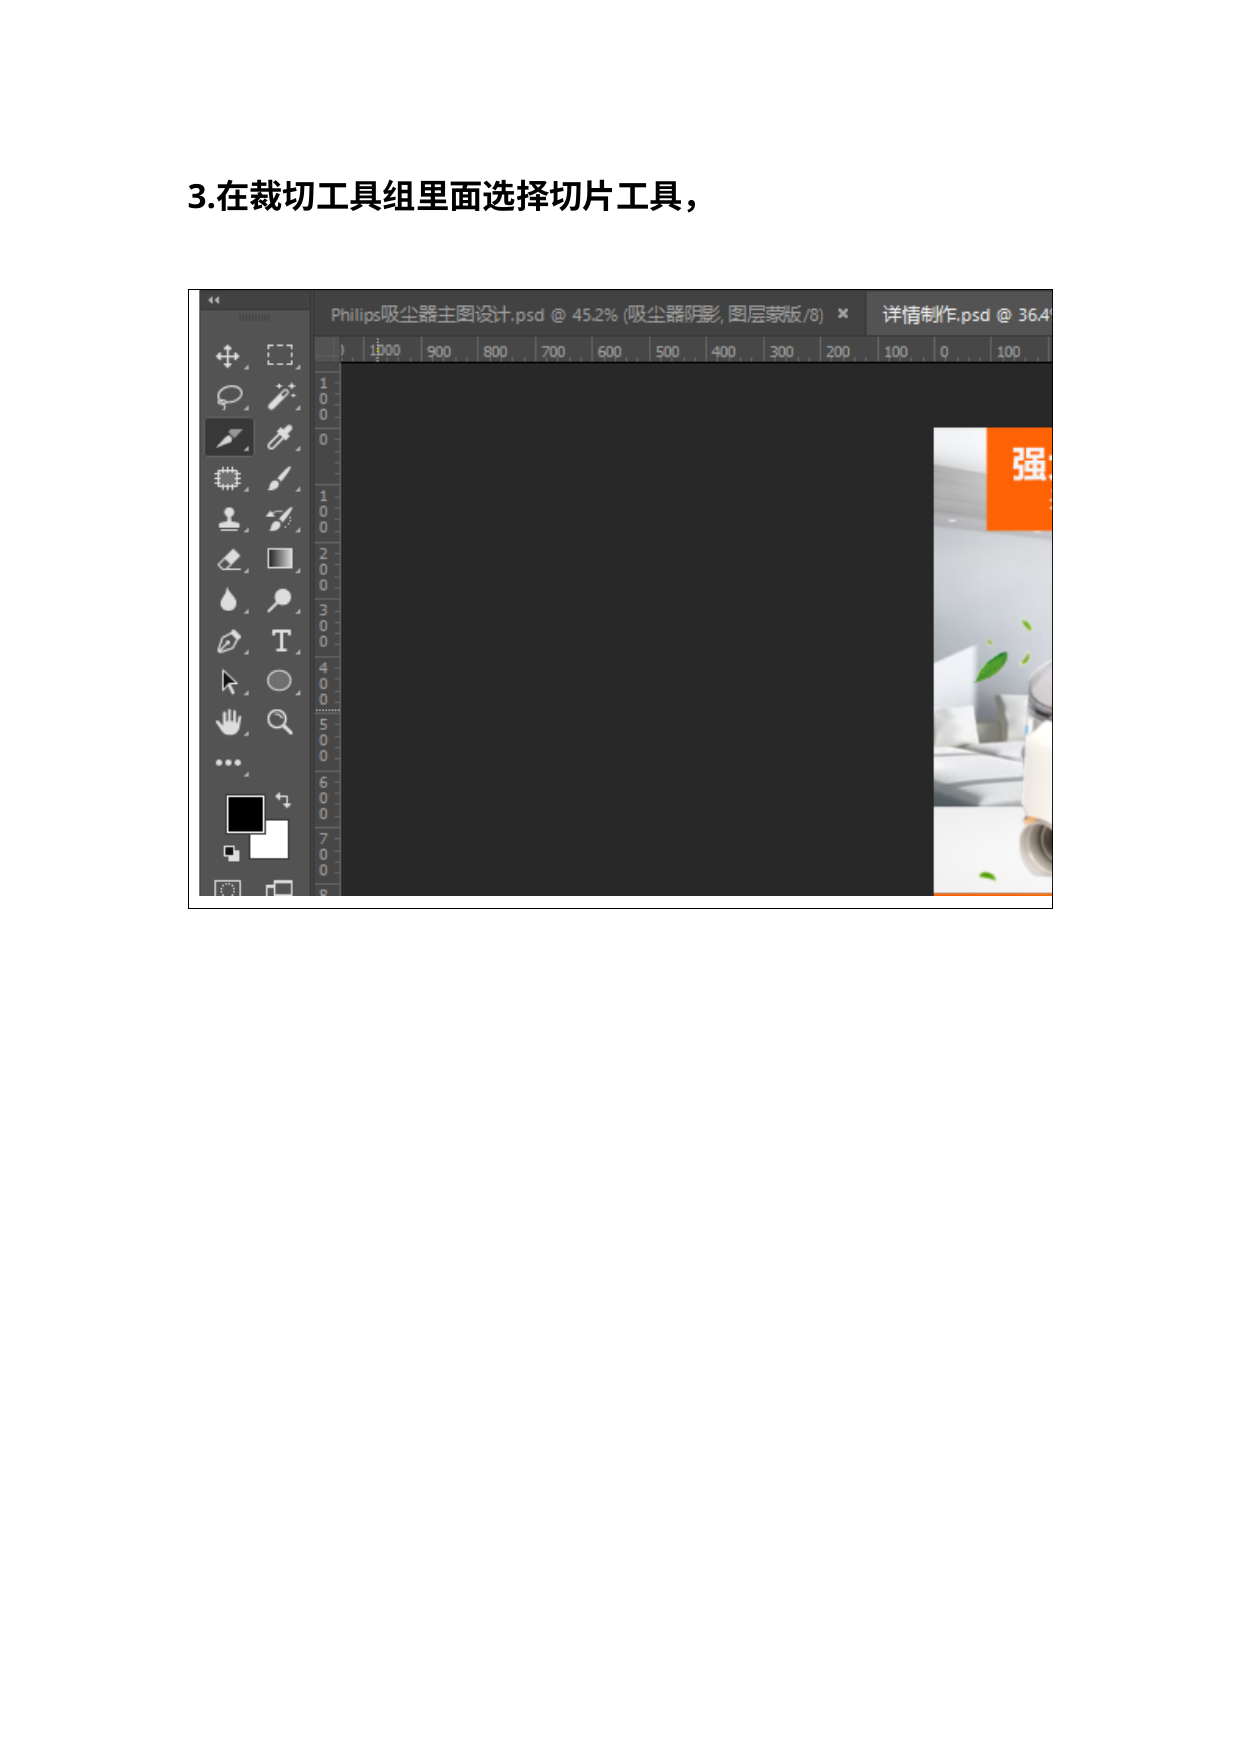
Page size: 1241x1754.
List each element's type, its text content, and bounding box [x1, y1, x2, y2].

picture [199, 290, 1053, 896]
table_header [189, 290, 1052, 908]
subtitle 3.在裁切工具组里面选择切片工具， [187, 162, 1053, 227]
